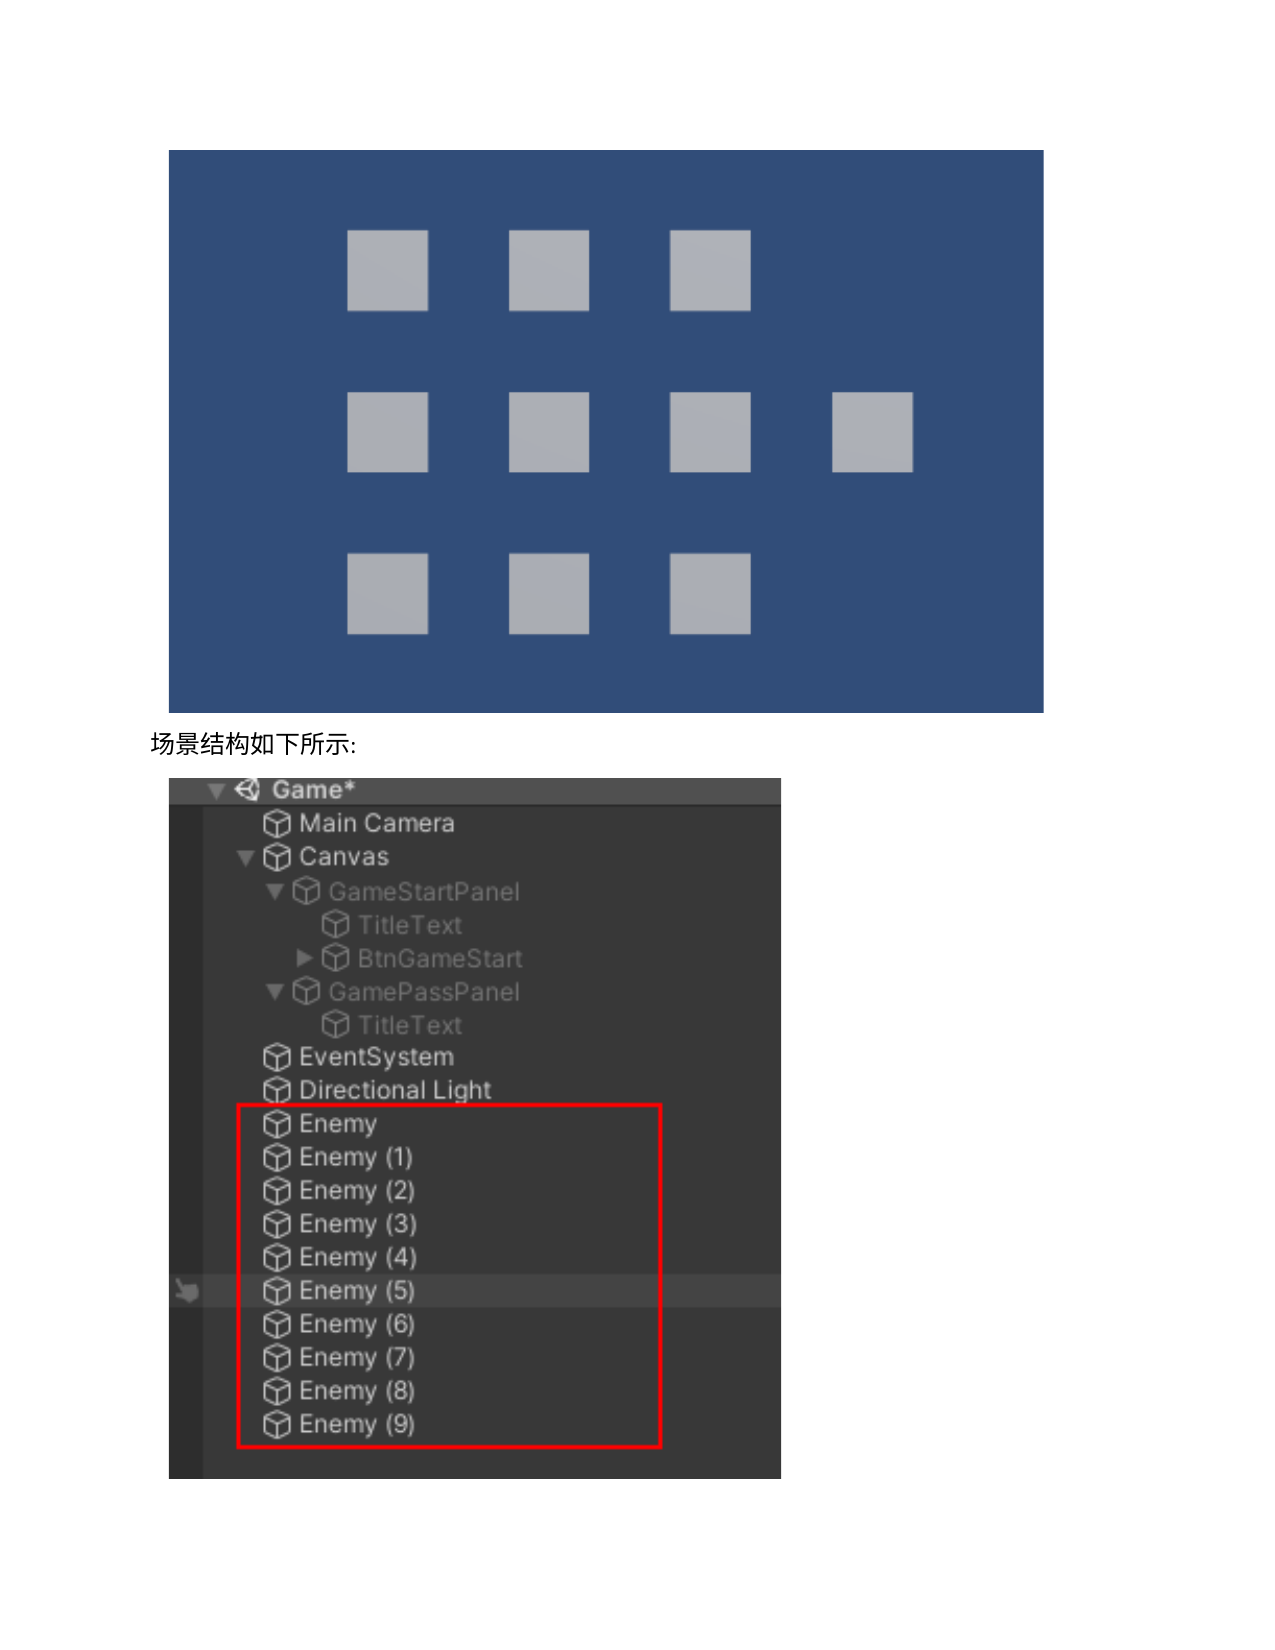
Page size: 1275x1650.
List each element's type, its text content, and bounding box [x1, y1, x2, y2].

text 场景结构如下所示: [150, 731, 1125, 760]
picture [168, 150, 1044, 713]
picture [168, 778, 782, 1479]
